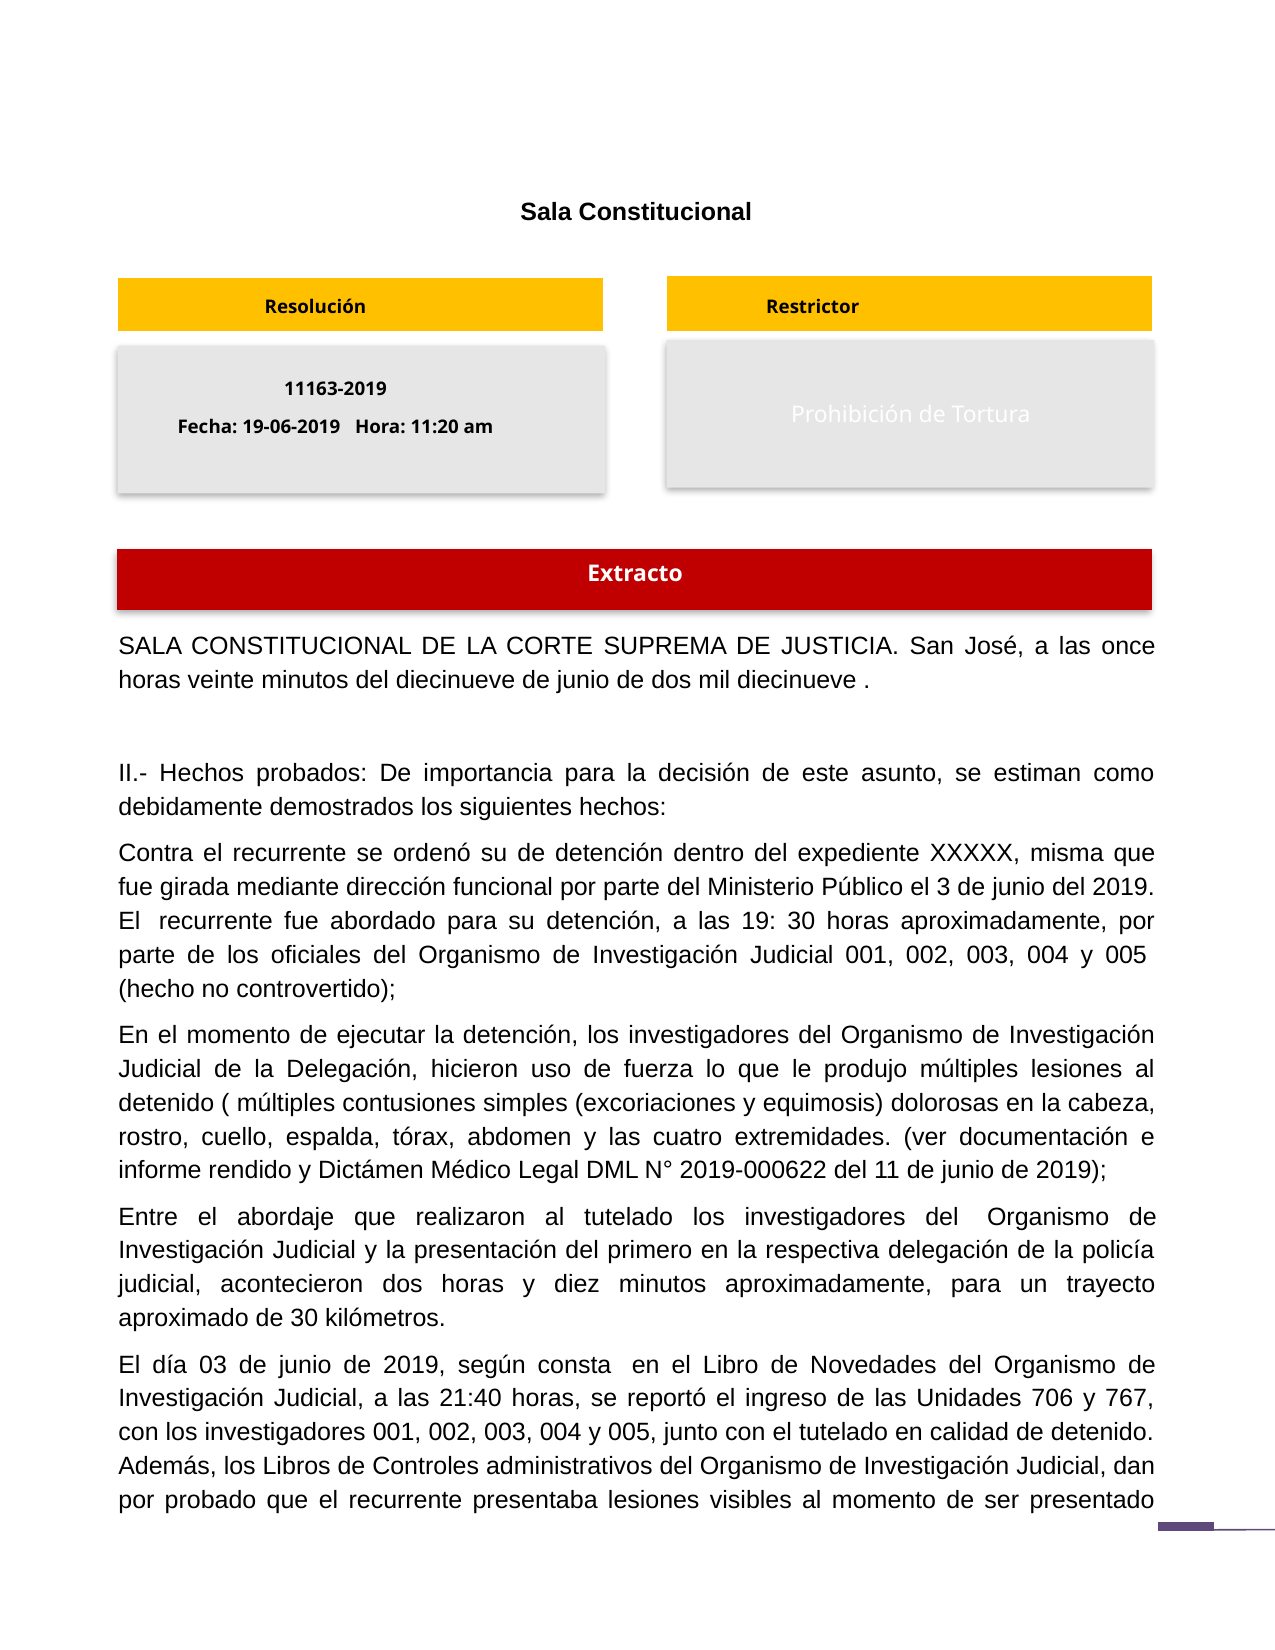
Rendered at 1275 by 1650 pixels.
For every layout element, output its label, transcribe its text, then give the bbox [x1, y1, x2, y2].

text En el momento de ejecutar la detención, los investigadores del Organismo de Investigación Judicial de la Delegación, hicieron uso de fuerza lo que le produjo múltiples lesiones al detenido ( múltiples contusiones simples (excoriaciones y equimosis) dolorosas en la cabeza, rostro, cuello, espalda, tórax, abdomen y las cuatro extremidades. (ver documentación e informe rendido y Dictámen Médico Legal DML N° 2019-000622 del 11 de junio de 2019); [118, 1020, 1157, 1184]
text Resolución Restrictor [118, 293, 1157, 319]
text II.- Hechos probados: De importancia para la decisión de este asunto, se estiman como debidamente demostrados los siguientes hechos: [118, 758, 1157, 821]
text 11163-2019 Fecha: 19-06-2019 Hora: 11:20 am [118, 376, 552, 439]
text Contra el recurrente se ordenó su de detención dentro del expediente XXXXX, misma que fue girada mediante dirección funcional por parte del Ministerio Público el 3 de junio del 2019. El recurrente fue abordado para su detención, a las 19: 30 horas aproximadamente, por parte de los oficiales del Organismo de Investigación Judicial 001, 002, 003, 004 y 005 (hecho no controvertido); [118, 838, 1157, 1002]
text SALA CONSTITUCIONAL DE LA CORTE SUPREMA DE JUSTICIA. San José, a las once horas veinte minutos del diecinueve de junio de dos mil diecinueve . [118, 631, 1157, 694]
text Entre el abordaje que realizaron al tutelado los investigadores del Organismo de Investigación Judicial y la presentación del primero en la respectiva delegación de la policía judicial, acontecieron dos horas y diez minutos aproximadamente, para un trayecto aproximado de 30 kilómetros. [118, 1202, 1157, 1332]
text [118, 1349, 1157, 1514]
